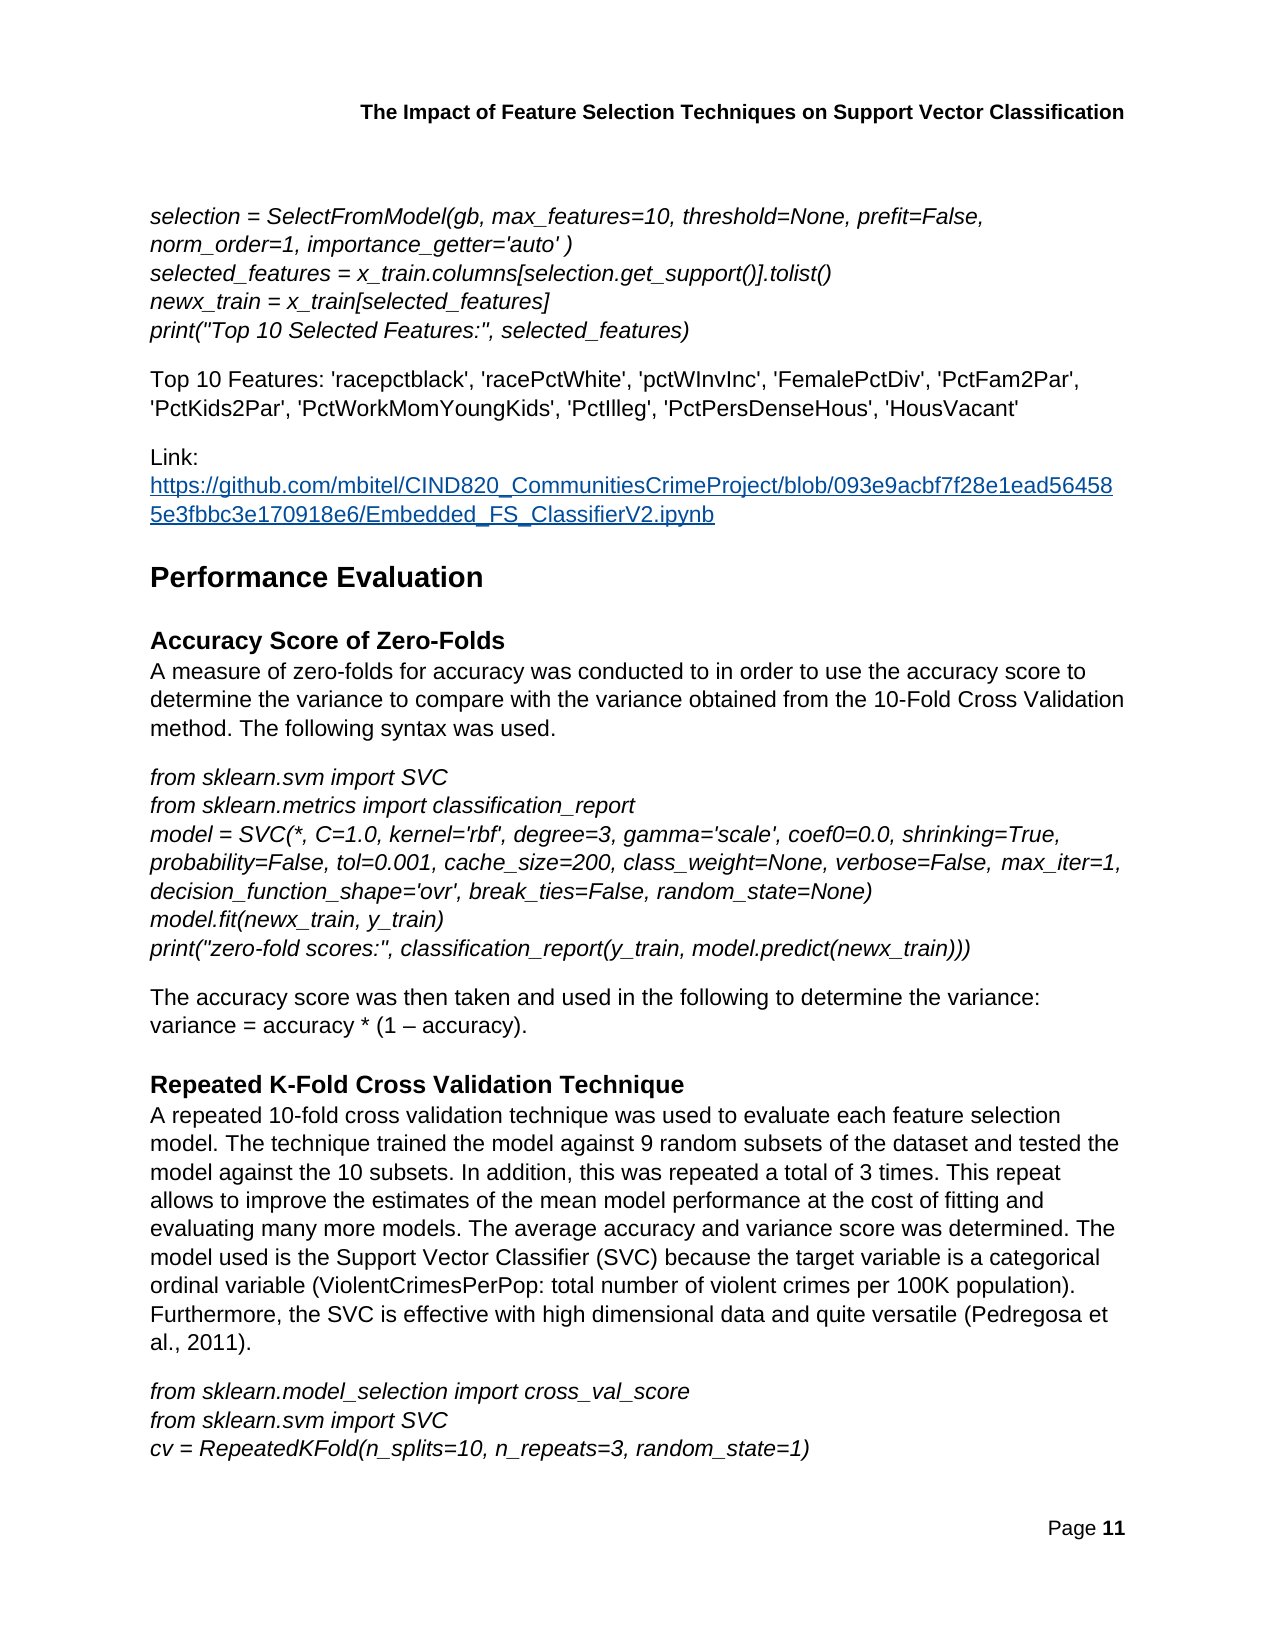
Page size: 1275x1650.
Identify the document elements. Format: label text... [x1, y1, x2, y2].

text A repeated 10-fold cross validation technique was used to evaluate each feature selection model. The technique trained the model against 9 random subsets of the dataset and tested the model against the 10 subsets. In addition, this was repeated a total of 3 times. This repeat allows to improve the estimates of the mean model performance at the cost of fitting and evaluating many more models. The average accuracy and variance score was determined. The model used is the Support Vector Classifier (SVC) because the target variable is a categorical ordinal variable (ViolentCrimesPerPop: total number of violent crimes per 100K population). Furthermore, the SVC is effective with high dimensional data and quite versatile (Pedregosa et al., 2011). [150, 1102, 1125, 1355]
text from sklearn.svm import SVC from sklearn.metrics import classification_report model = SVC(*, C=1.0, kernel='rbf', degree=3, gamma='scale', coef0=0.0, shrinking=True, probability=False, tol=0.001, cache_size=200, class_weight=None, verbose=False, max_iter=1, decision_function_shape='ovr', break_ties=False, random_state=None) model.fit(newx_train, y_train) print("zero-fold scores:", classification_report(y_train, model.predict(newx_train))) [150, 764, 1125, 961]
text The accuracy score was then taken and used in the following to determine the variance: variance = accuracy * (1 – accuracy). [150, 984, 1125, 1039]
text Top 10 Features: 'racepctblack', 'racePctWhite', 'pctWInvInc', 'FemalePctDiv', 'PctFam2Par', 'PctKids2Par', 'PctWorkMomYoungKids', 'PctIlleg', 'PctPersDenseHous', 'HousVacant' [150, 366, 1125, 421]
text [150, 1378, 1125, 1462]
text Link: https://github.com/mbitel/CIND820_CommunitiesCrimeProject/blob/093e9acbf7f28e1ead564585e3fbbc3e170918e6/Embedded_FS_ClassifierV2.ipynb [150, 444, 1125, 527]
subtitle Accuracy Score of Zero-Folds [150, 626, 1125, 655]
subtitle Performance Evaluation [150, 560, 1125, 594]
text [150, 203, 1125, 343]
text A measure of zero-folds for accuracy was conducted to in order to use the accuracy score to determine the variance to compare with the variance obtained from the 10-Fold Cross Validation method. The following syntax was used. [150, 658, 1125, 741]
subtitle Repeated K-Fold Cross Validation Technique [150, 1070, 1125, 1099]
